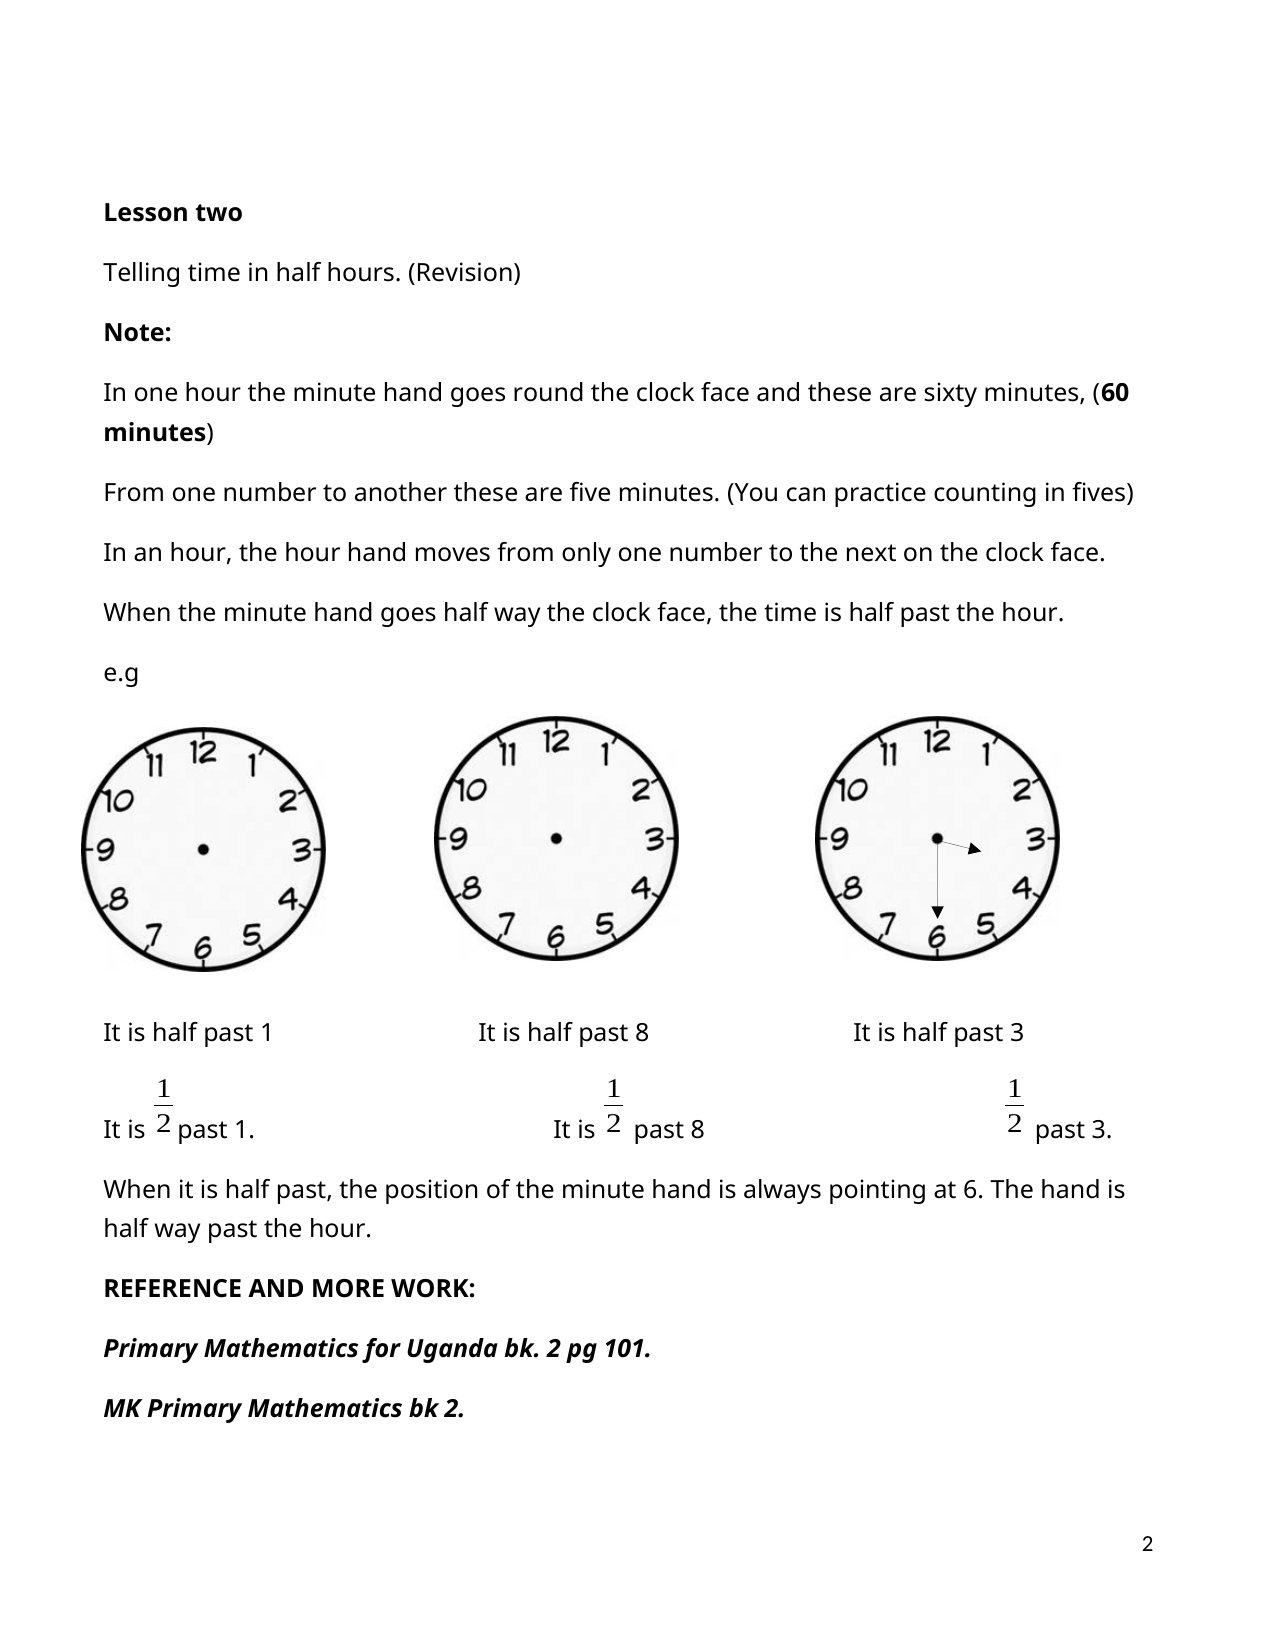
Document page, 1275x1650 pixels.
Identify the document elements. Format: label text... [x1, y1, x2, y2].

text Primary Mathematics for Uganda bk. 2 pg 101. [103, 1331, 1153, 1365]
text It is past 1. It is past 8 past 3. [103, 1074, 1153, 1146]
text Telling time in half hours. (Revision) [103, 255, 1153, 289]
text MK Primary Mathematics bk 2. [103, 1391, 1153, 1425]
text Lesson two [103, 195, 1153, 229]
text e.g [103, 654, 1153, 688]
text In an hour, the hour hand moves from only one number to the next on the clock face. [103, 534, 1153, 568]
picture [815, 716, 1060, 961]
text In one hour the minute hand goes round the clock face and these are sixty minutes, (60 minutes) [103, 375, 1153, 448]
text When it is half past, the position of the minute hand is always pointing at 6. The hand is half way past the hour. [103, 1171, 1153, 1245]
text It is half past 1 It is half past 8 It is half past 3 [103, 1014, 1153, 1048]
text REFERENCE AND MORE WORK: [103, 1271, 1153, 1305]
picture [434, 716, 679, 961]
text When the minute hand goes half way the clock face, the time is half past the hour. [103, 594, 1153, 628]
picture [81, 727, 326, 972]
text From one number to another these are five minutes. (You can practice counting in fives) [103, 474, 1153, 508]
text Note: [103, 315, 1153, 349]
